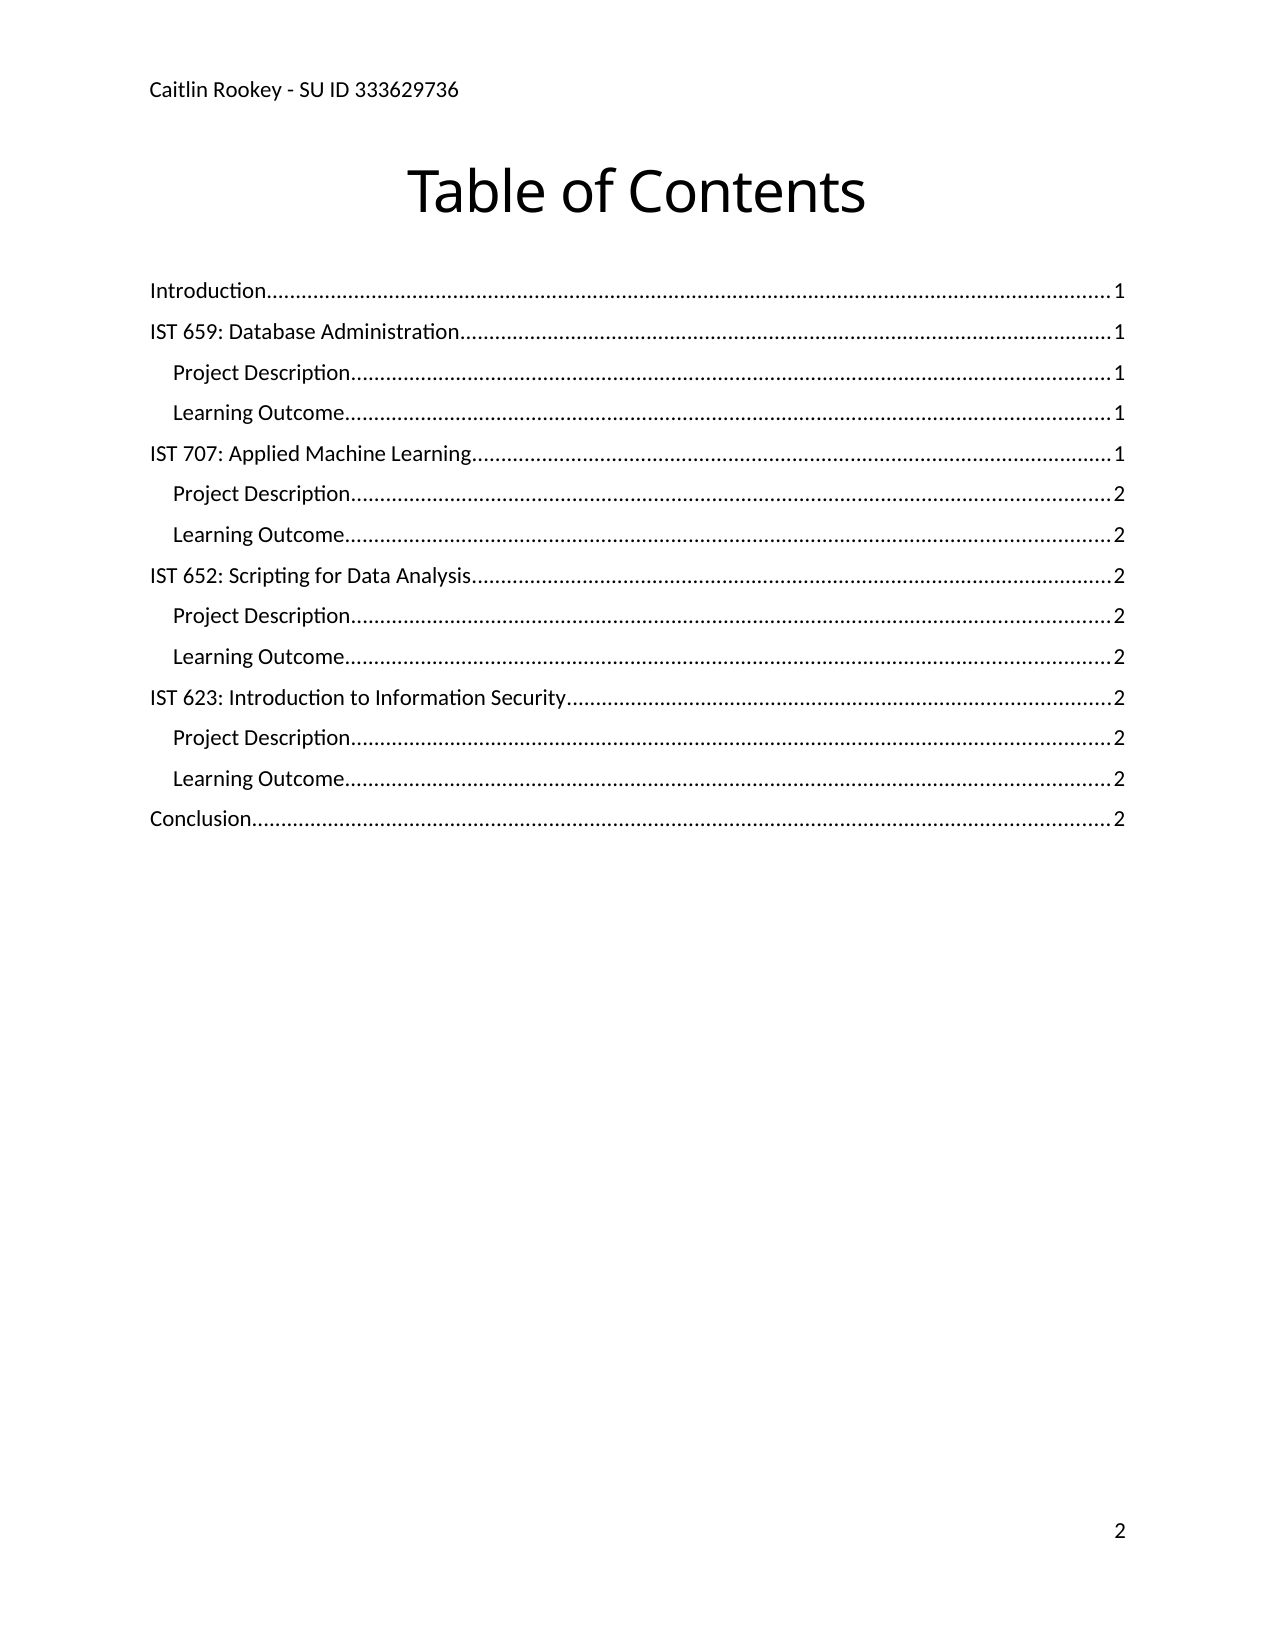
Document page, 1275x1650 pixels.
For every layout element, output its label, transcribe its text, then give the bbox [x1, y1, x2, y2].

title Table of Contents [150, 150, 1125, 229]
